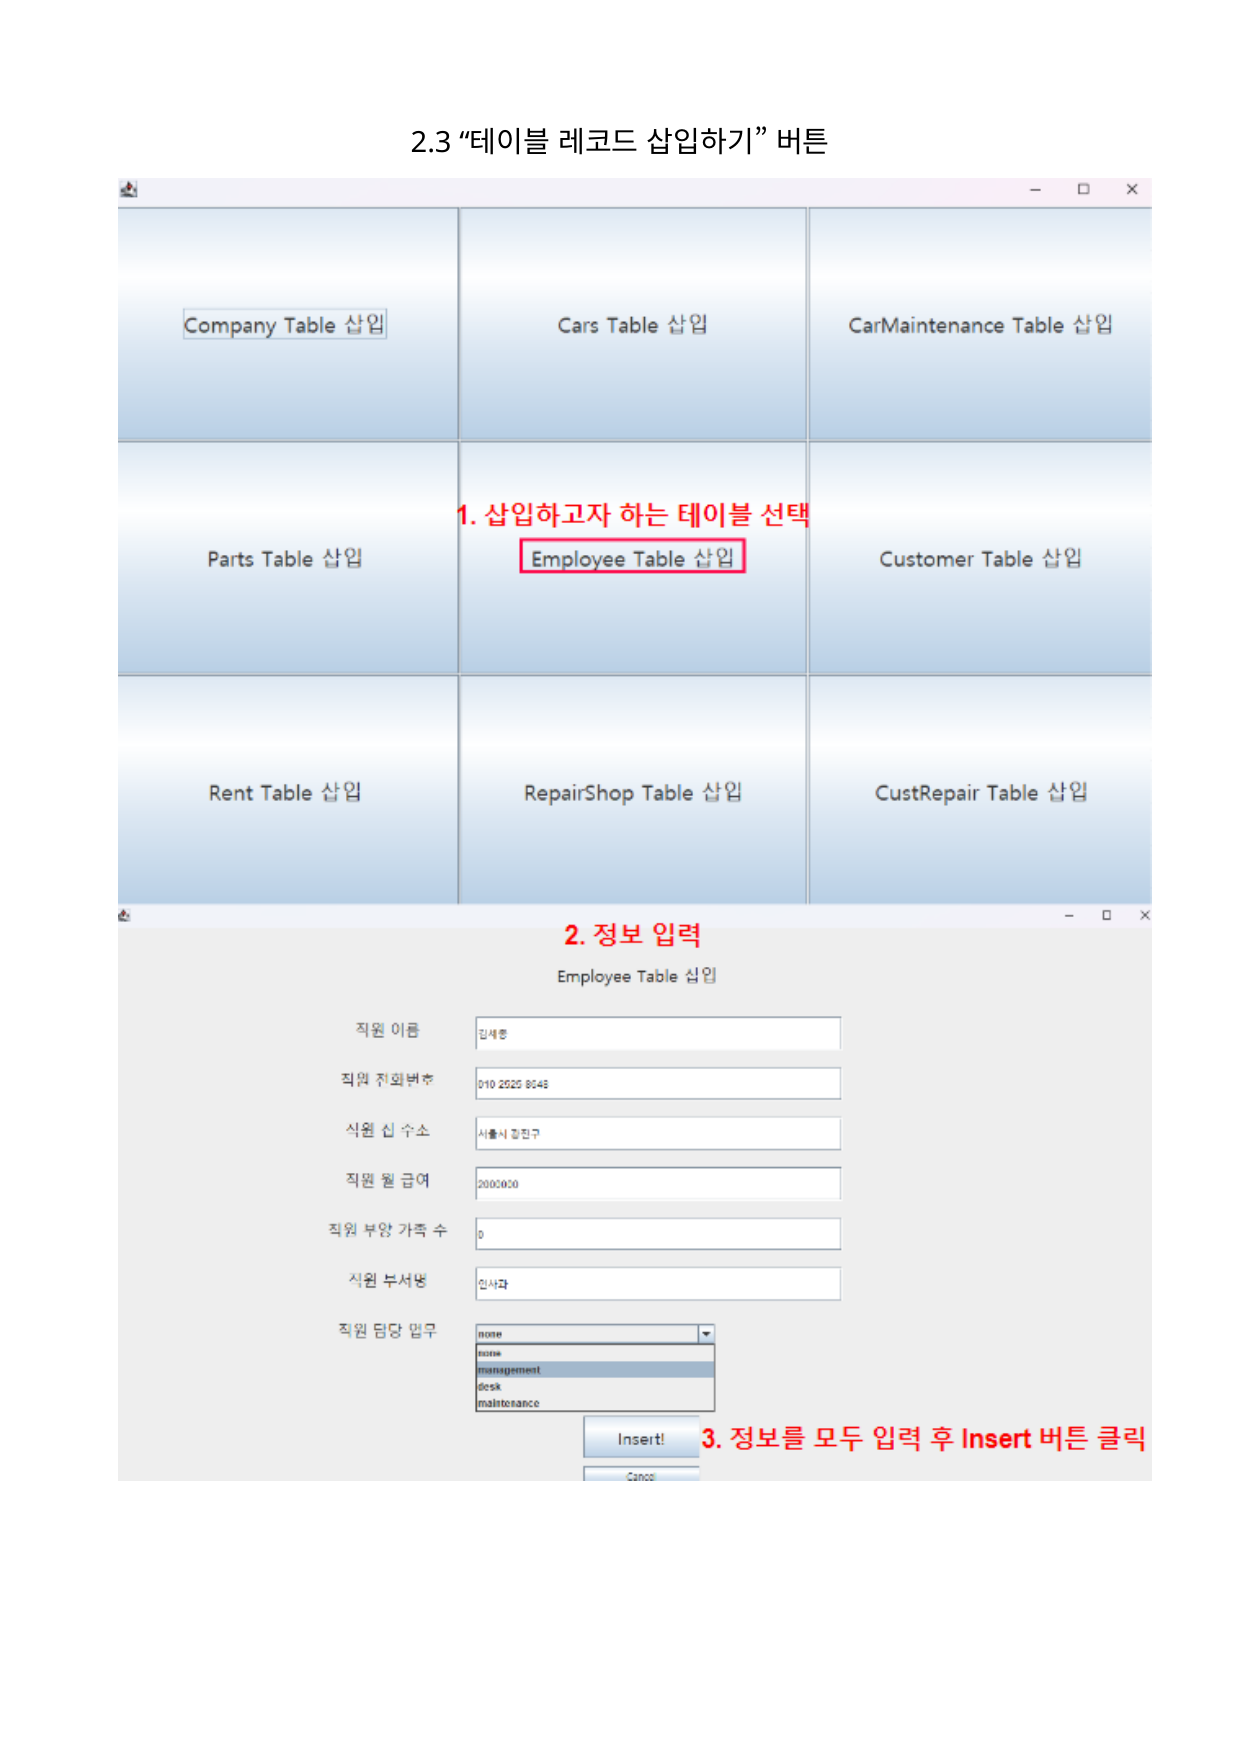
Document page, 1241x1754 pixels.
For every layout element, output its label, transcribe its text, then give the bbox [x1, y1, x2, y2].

picture [118, 178, 1152, 1481]
text 2.3 “테이블 레코드 삽입하기” 버튼 [118, 118, 1122, 178]
